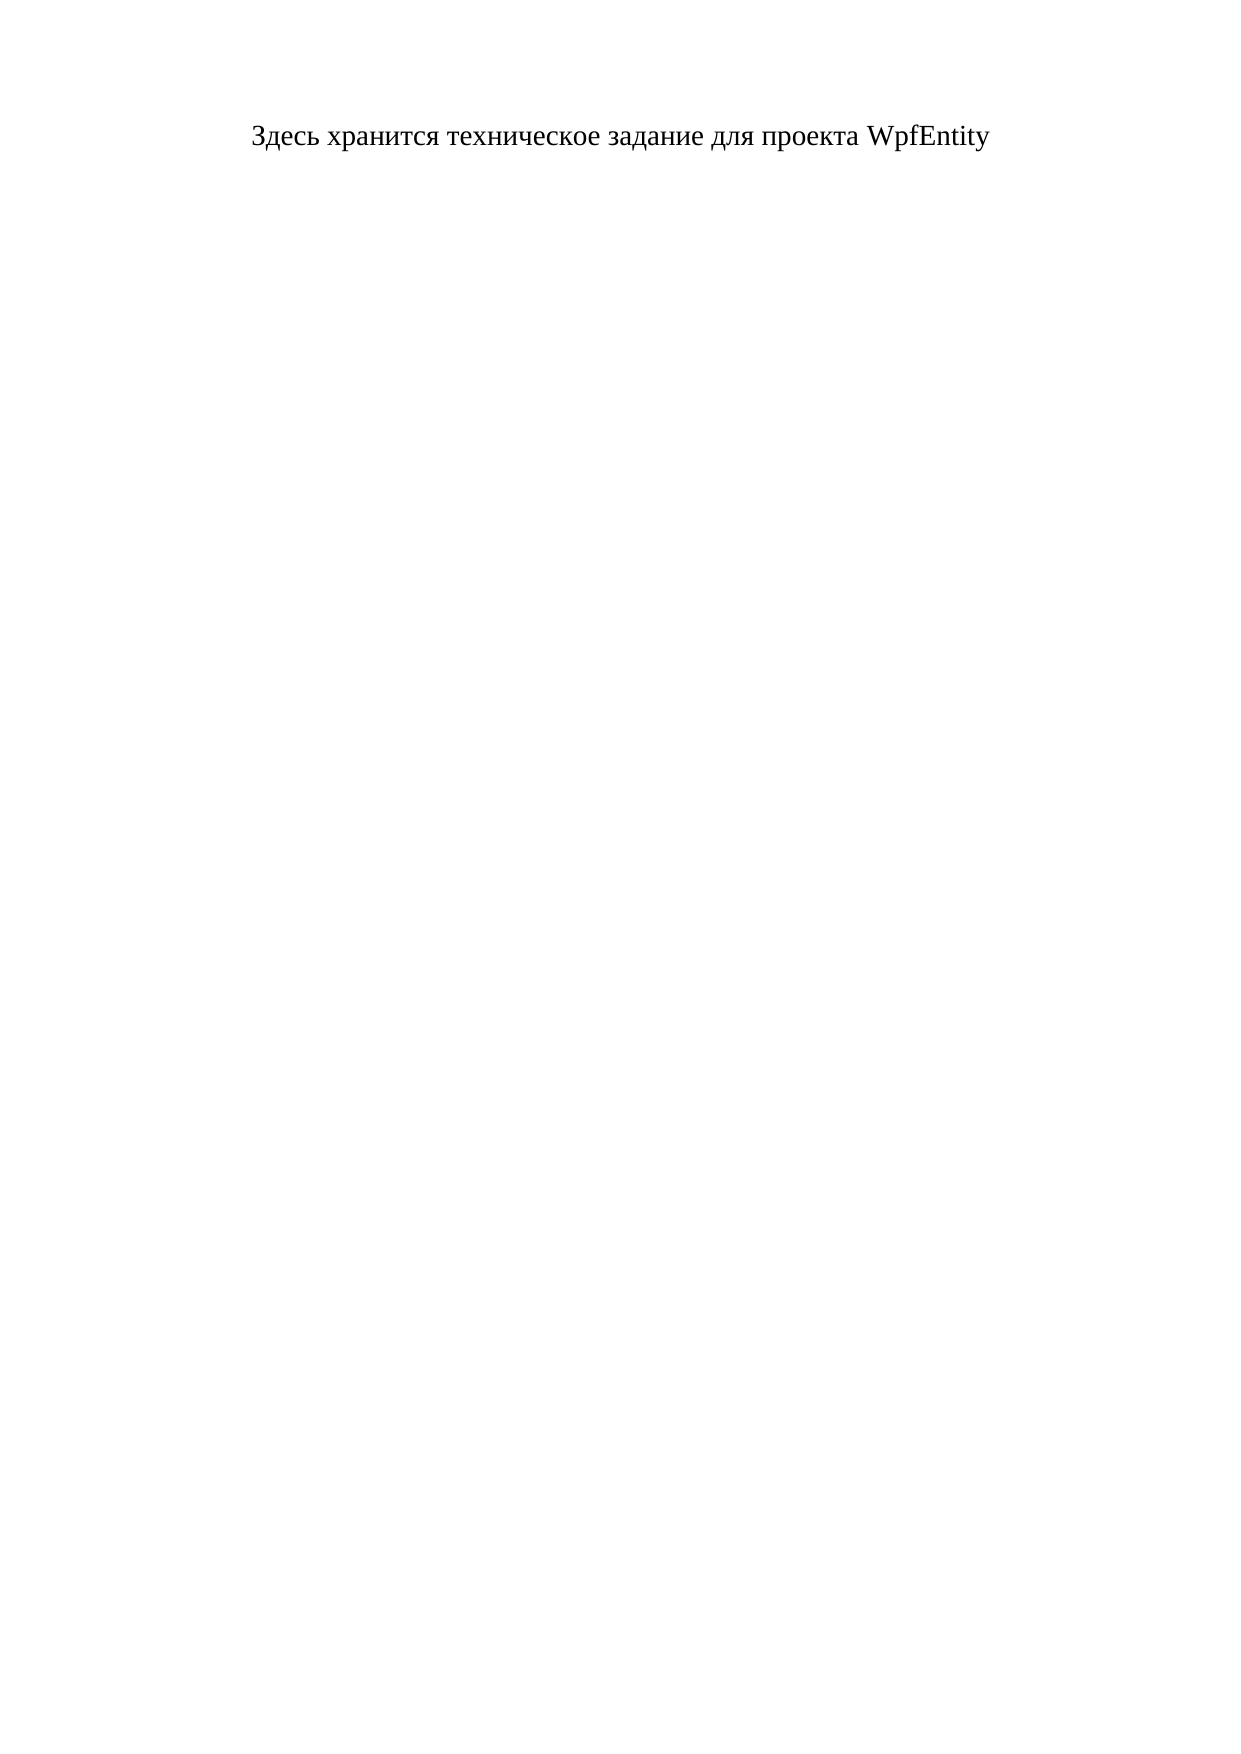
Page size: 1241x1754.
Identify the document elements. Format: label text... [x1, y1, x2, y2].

text Здесь хранится техническое задание для проекта WpfEntity [177, 118, 1152, 152]
